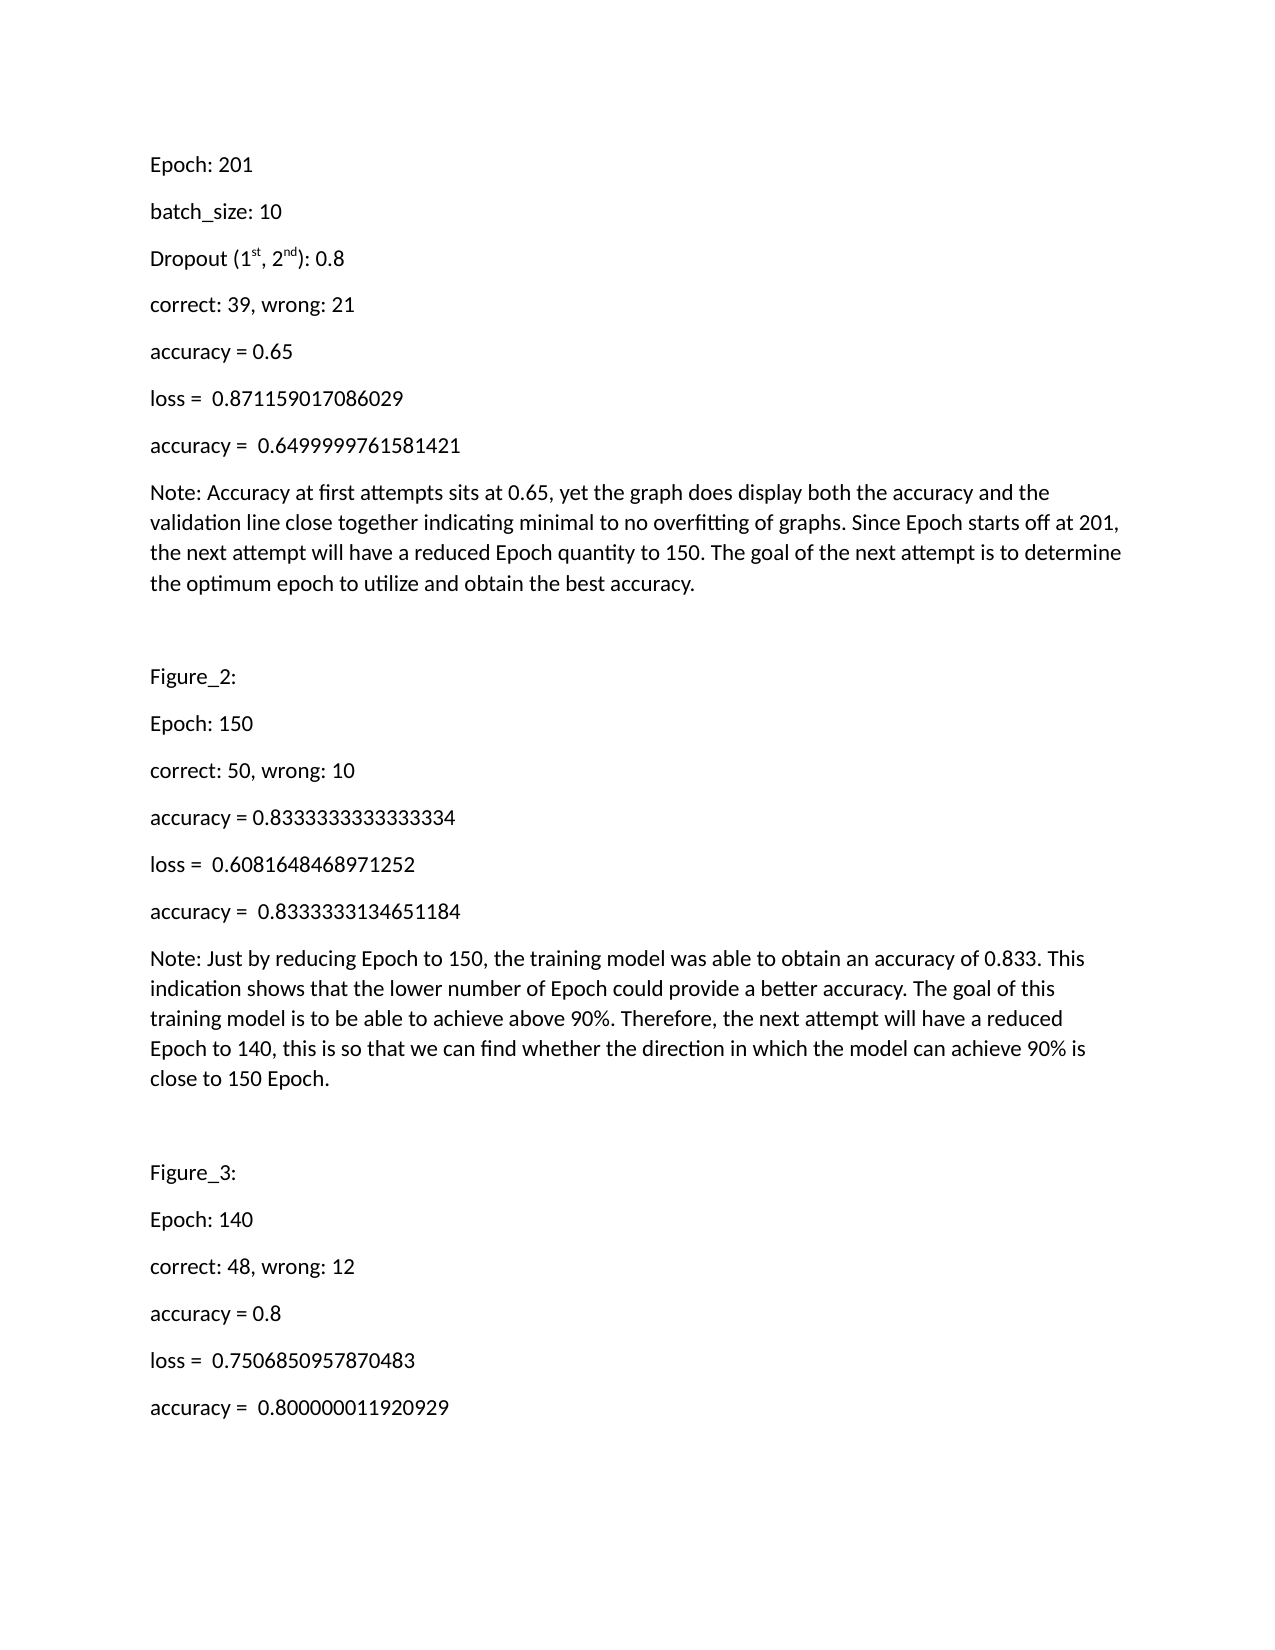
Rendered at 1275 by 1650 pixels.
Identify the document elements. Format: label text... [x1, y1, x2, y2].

text accuracy = 0.8333333134651184 [150, 897, 1125, 925]
text Epoch: 140 [150, 1205, 1125, 1233]
text correct: 48, wrong: 12 [150, 1252, 1125, 1280]
text Figure_2: [150, 662, 1125, 691]
text Figure_3: [150, 1158, 1125, 1186]
text loss = 0.6081648468971252 [150, 850, 1125, 878]
text Dropout (1st, 2nd): 0.8 [150, 244, 1125, 272]
text loss = 0.7506850957870483 [150, 1346, 1125, 1374]
text accuracy = 0.65 [150, 337, 1125, 366]
text accuracy = 0.8 [150, 1299, 1125, 1327]
text accuracy = 0.6499999761581421 [150, 431, 1125, 459]
text accuracy = 0.8333333333333334 [150, 803, 1125, 831]
text Note: Accuracy at first attempts sits at 0.65, yet the graph does display both the accuracy and the validation line close together indicating minimal to no overfitting of graphs. Since Epoch starts off at 201, the next attempt will have a reduced Epoch quantity to 150. The goal of the next attempt is to determine the optimum epoch to utilize and obtain the best accuracy. [150, 478, 1125, 597]
text loss = 0.871159017086029 [150, 384, 1125, 412]
text accuracy = 0.800000011920929 [150, 1393, 1125, 1421]
text Note: Just by reducing Epoch to 150, the training model was able to obtain an accuracy of 0.833. This indication shows that the lower number of Epoch could provide a better accuracy. The goal of this training model is to be able to achieve above 90%. Therefore, the next attempt will have a reduced Epoch to 140, this is so that we can find whether the direction in which the model can achieve 90% is close to 150 Epoch. [150, 944, 1125, 1093]
text correct: 39, wrong: 21 [150, 291, 1125, 319]
text Epoch: 201 [150, 150, 1125, 178]
text correct: 50, wrong: 10 [150, 756, 1125, 784]
text batch_size: 10 [150, 197, 1125, 225]
text Epoch: 150 [150, 709, 1125, 737]
